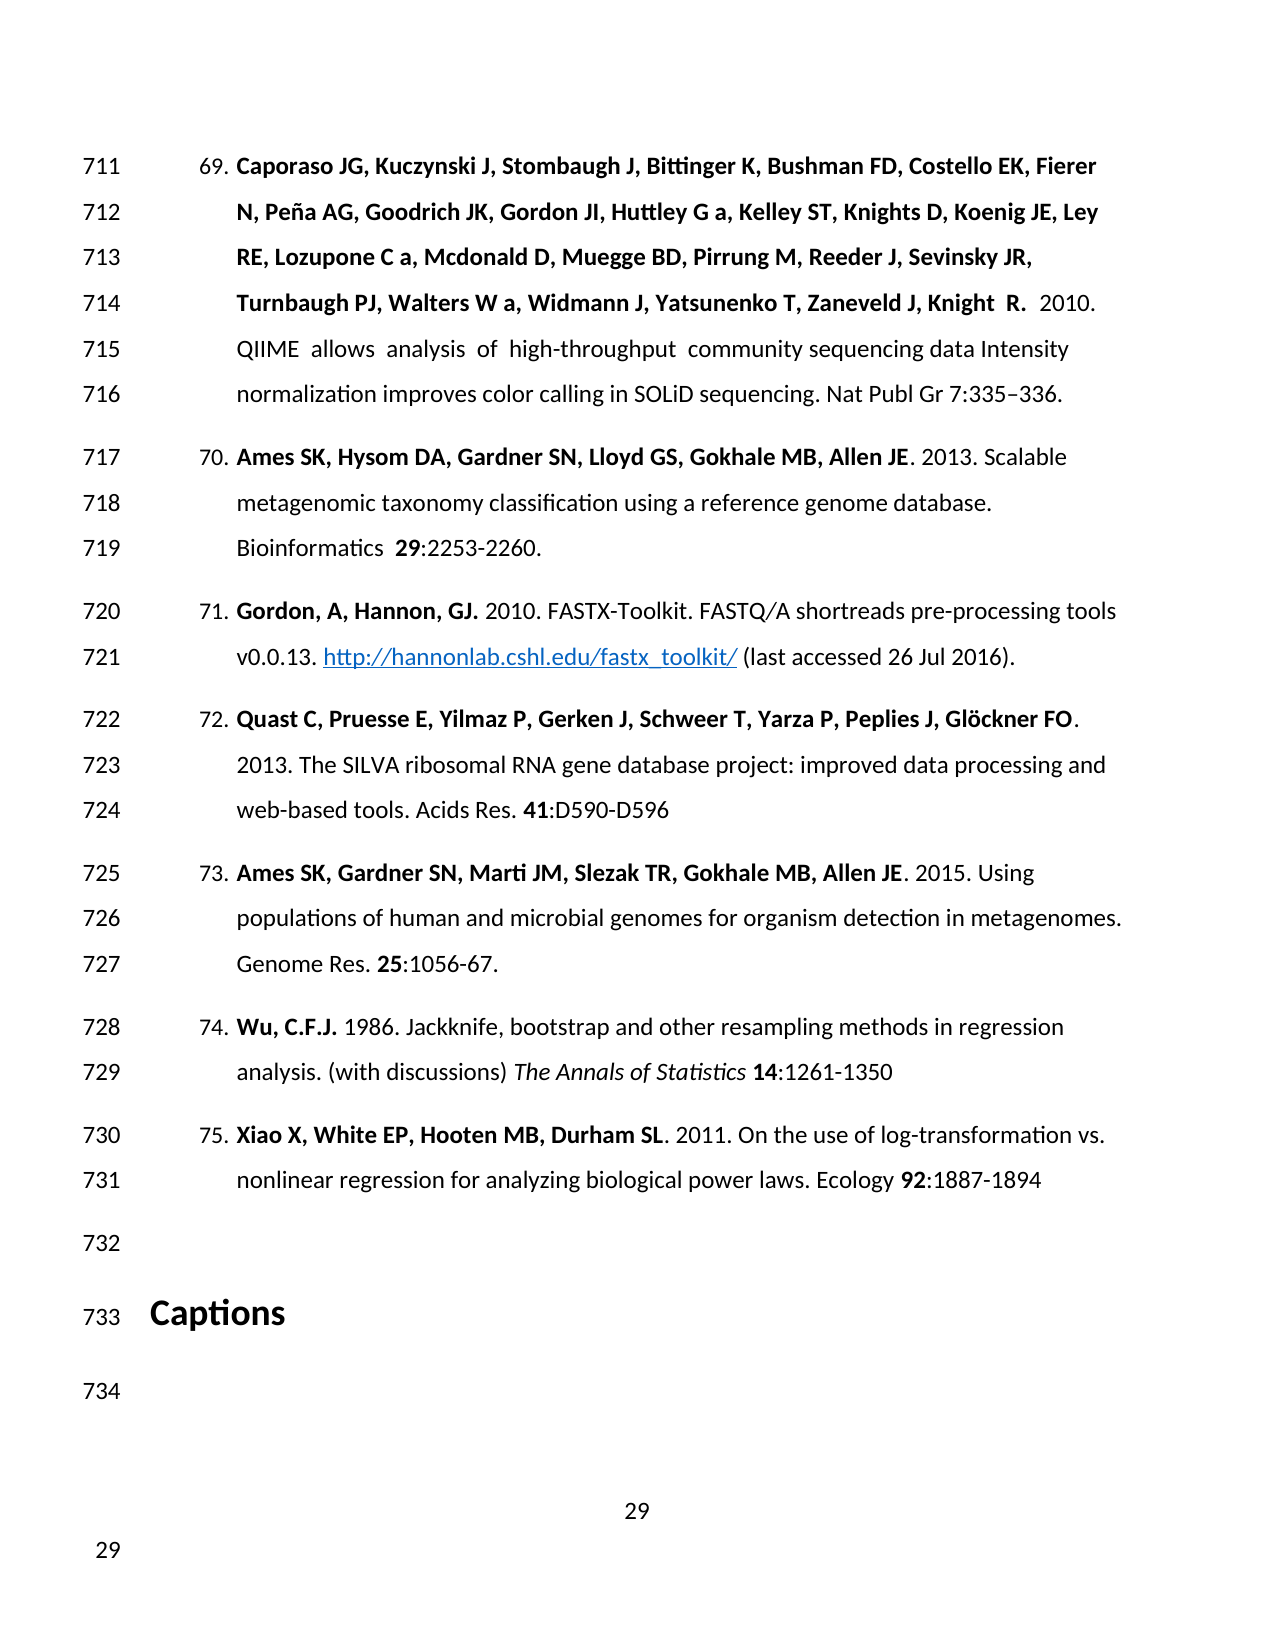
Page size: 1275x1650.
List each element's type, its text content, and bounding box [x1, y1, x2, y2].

list Ames SK, Hysom DA, Gardner SN, Lloyd GS, Gokhale MB, Allen JE. 2013. Scalable metagenomic taxonomy classification using a reference genome database. Bioinformatics 29:2253-2260. [199, 441, 1125, 563]
text Captions [150, 1289, 1125, 1335]
list Ames SK, Gardner SN, Marti JM, Slezak TR, Gokhale MB, Allen JE. 2015. Using populations of human and microbial genomes for organism detection in metagenomes. Genome Res. 25:1056-67. [199, 857, 1125, 979]
list Gordon, A, Hannon, GJ. 2010. FASTX-Toolkit. FASTQ/A shortreads pre-processing tools v0.0.13. http://hannonlab.cshl.edu/fastx_toolkit/ (last accessed 26 Jul 2016). [199, 595, 1125, 671]
list Quast C, Pruesse E, Yilmaz P, Gerken J, Schweer T, Yarza P, Peplies J, Glöckner FO. 2013. The SILVA ribosomal RNA gene database project: improved data processing and web-based tools. Acids Res. 41:D590-D596 [199, 703, 1125, 825]
list Caporaso JG, Kuczynski J, Stombaugh J, Bittinger K, Bushman FD, Costello EK, Fierer N, Peña AG, Goodrich JK, Gordon JI, Huttley G a, Kelley ST, Knights D, Koenig JE, Ley RE, Lozupone C a, Mcdonald D, Muegge BD, Pirrung M, Reeder J, Sevinsky JR, Turnbaugh PJ, Walters W a, Widmann J, Yatsunenko T, Zaneveld J, Knight R. 2010. QIIME allows analysis of high-throughput community sequencing data Intensity normalization improves color calling in SOLiD sequencing. Nat Publ Gr 7:335–336. [199, 150, 1125, 409]
list Wu, C.F.J. 1986. Jackknife, bootstrap and other resampling methods in regression analysis. (with discussions) The Annals of Statistics 14:1261-1350 [199, 1011, 1125, 1087]
